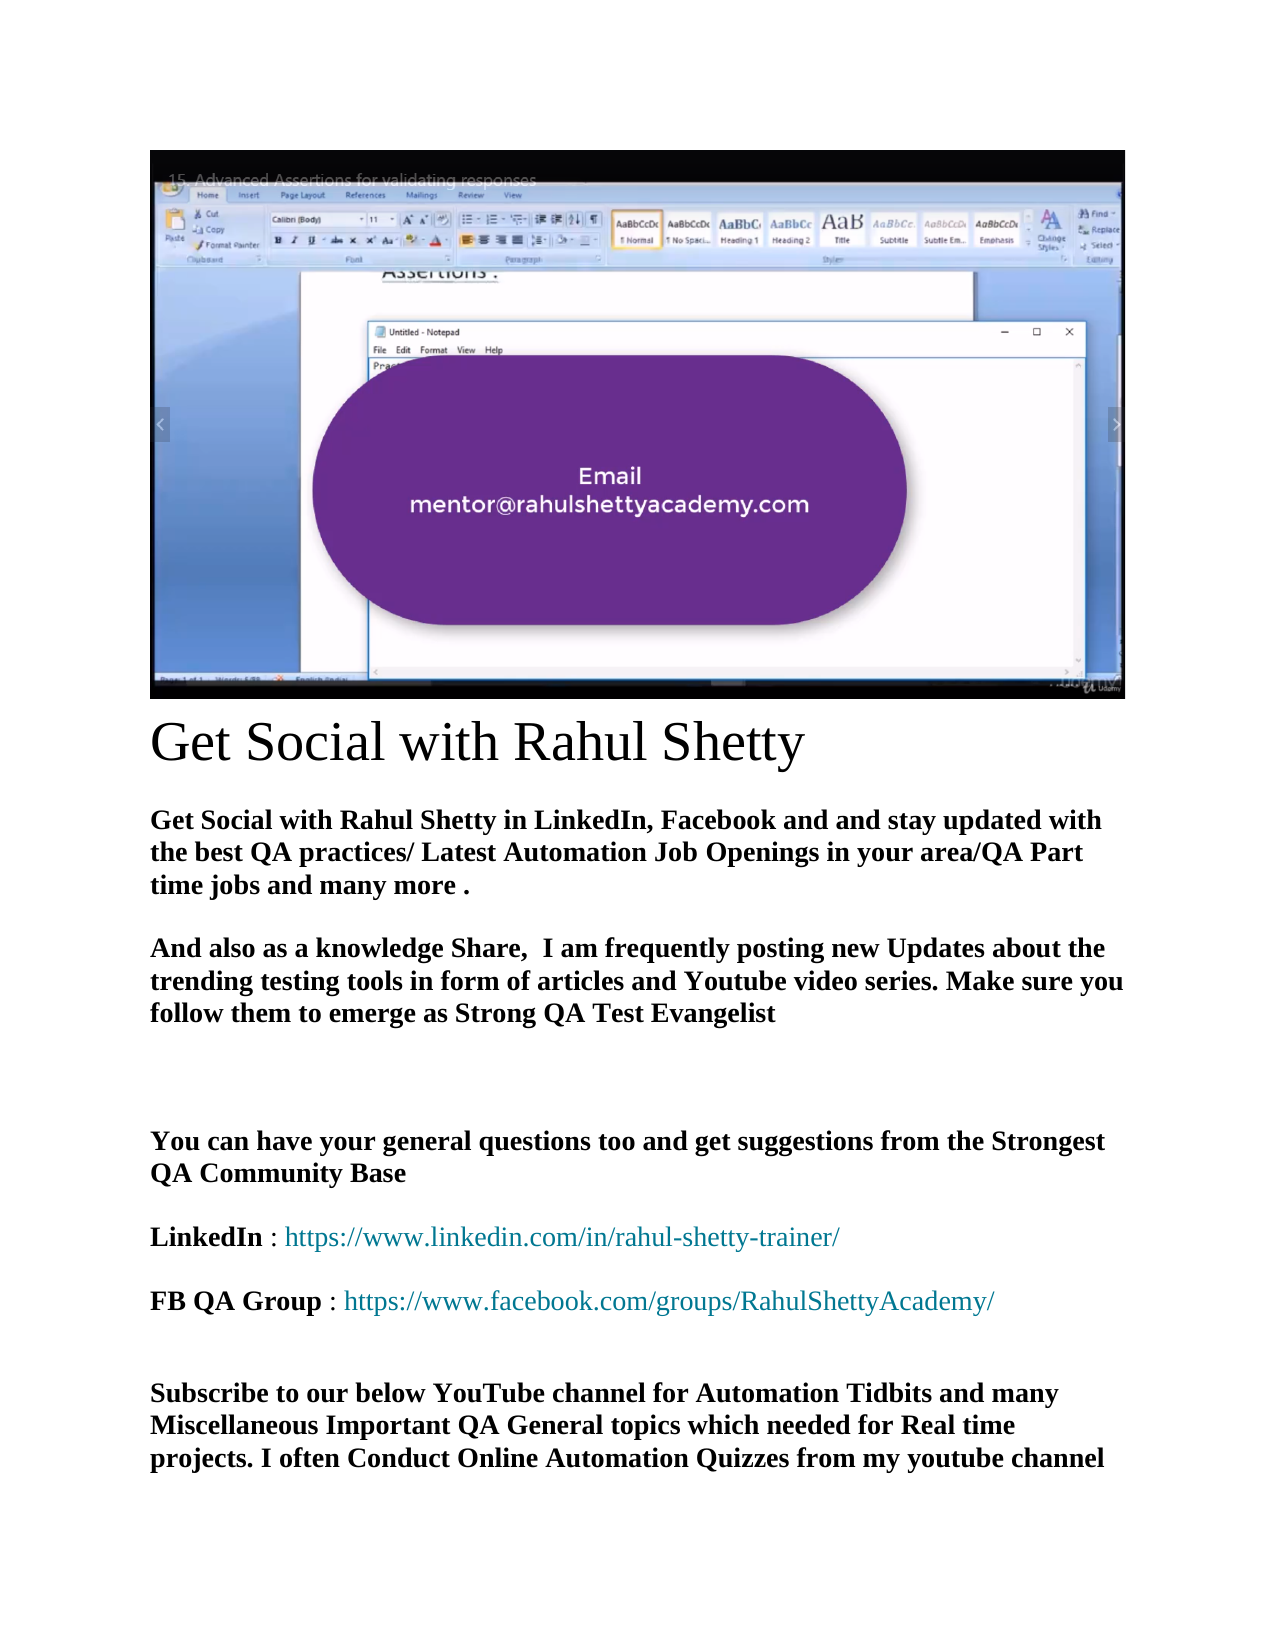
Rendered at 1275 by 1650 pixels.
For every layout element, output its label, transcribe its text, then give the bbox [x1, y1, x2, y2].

picture [150, 150, 1125, 699]
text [150, 1376, 1125, 1473]
text You can have your general questions too and get suggestions from the Strongest QA Community Base [150, 1123, 1125, 1188]
text And also as a knowledge Share, I am frequently posting new Updates about the trending testing tools in form of articles and Youtube video series. Make sure you follow them to emerge as Strong QA Test Evangelist [150, 931, 1125, 1029]
text Get Social with Rahul Shetty [150, 699, 1125, 772]
text Get Social with Rahul Shetty in LinkedIn, Facebook and and stay updated with the best QA practices/ Latest Automation Job Openings in your area/QA Part time jobs and many more . [150, 803, 1125, 900]
text LinkedIn : https://www.linkedin.com/in/rahul-shetty-trainer/ FB QA Group : https://www.facebook.com/groups/RahulShettyAcademy/ [150, 1219, 1125, 1345]
